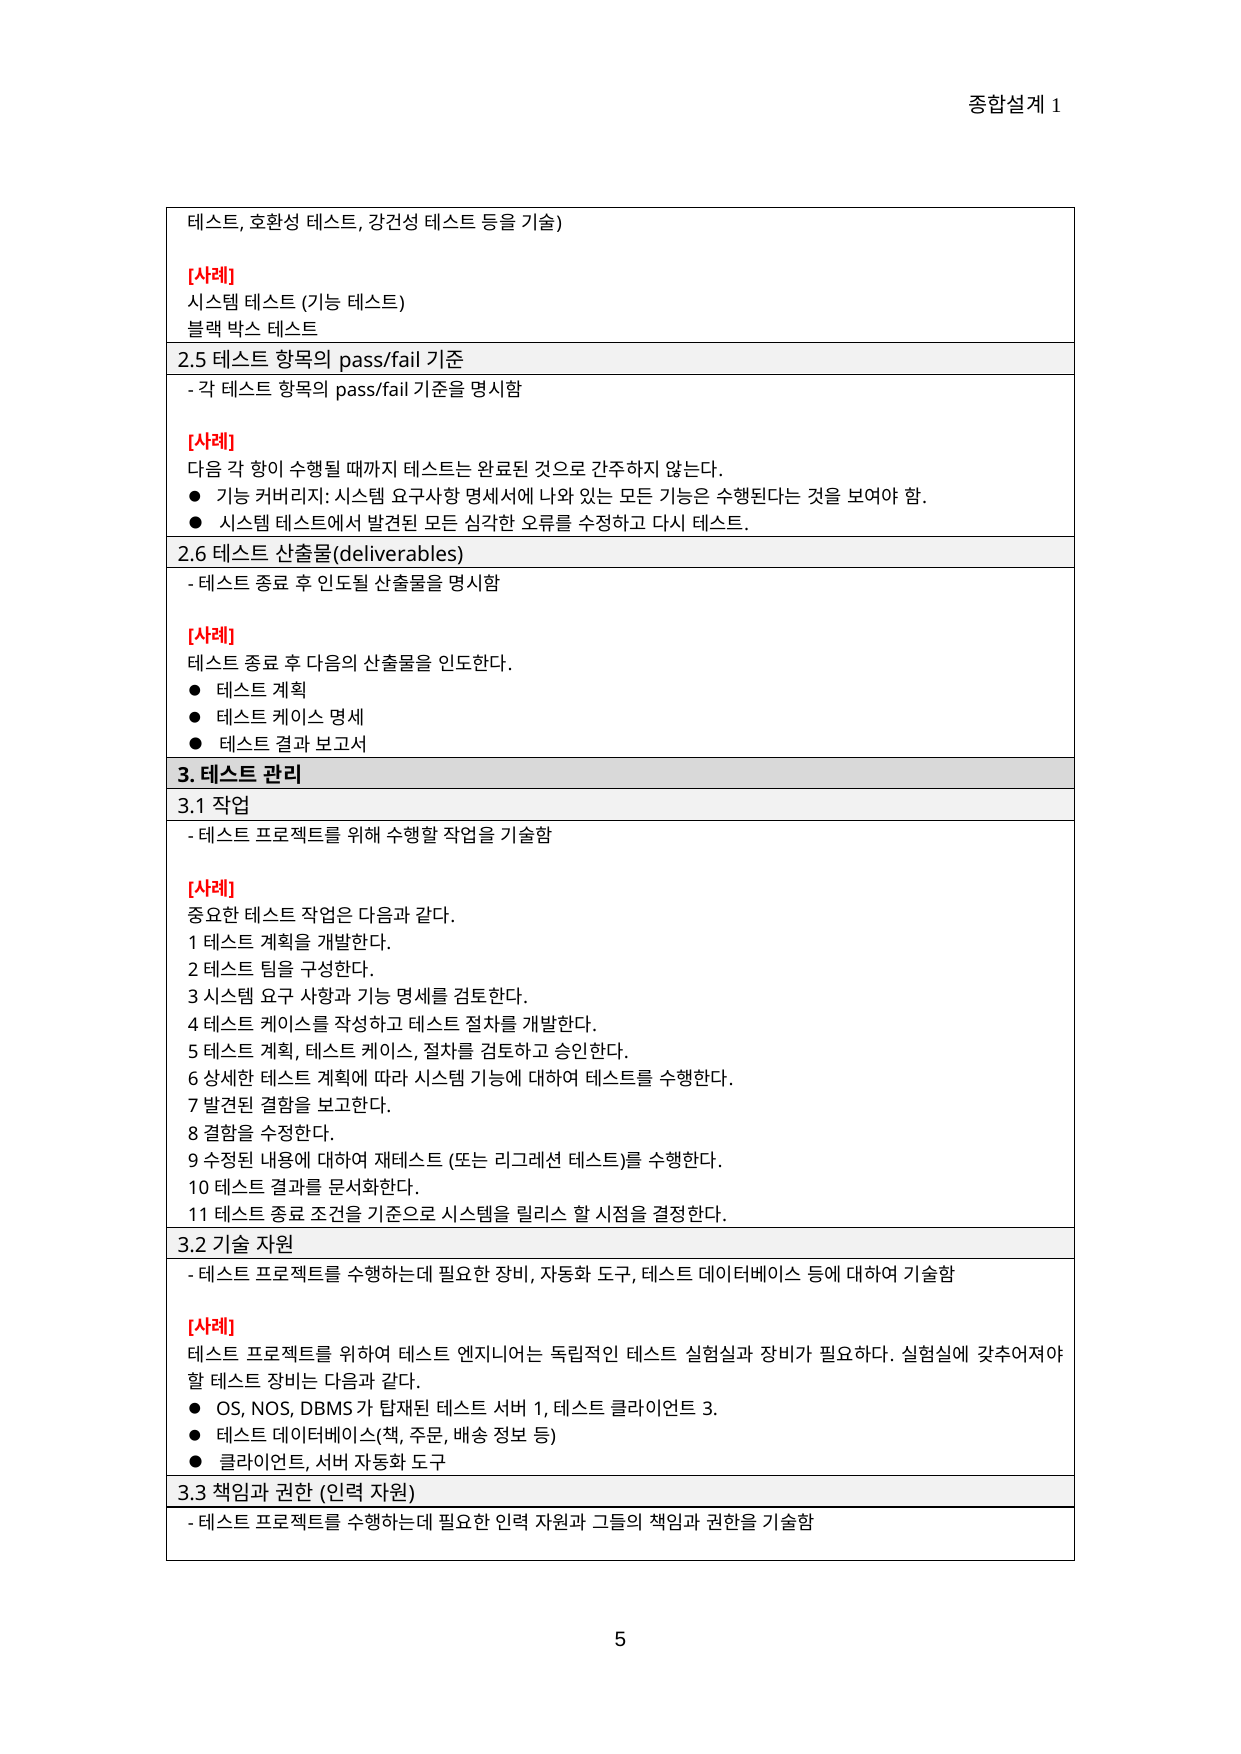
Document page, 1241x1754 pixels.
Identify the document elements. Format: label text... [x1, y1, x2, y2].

table_cell - 각 테스트 항목의 pass/fail 기준을 명시함 [사례] 다음 각 항이 수행될 때까지 테스트는 완료된 것으로 간주하지 않는다. 기능 커버리지: 시스템 요구사항 명세서에 나와 있는 모든 기능은 수행된다는 것을 보여야 함. 시스템 테스트에서 발견된 모든 심각한 오류를 수정하고 다시 테스트. [167, 375, 1074, 536]
table_cell - 테스트 종료 후 인도될 산출물을 명시함 [사례] 테스트 종료 후 다음의 산출물을 인도한다. 테스트 계획 테스트 케이스 명세 테스트 결과 보고서 [167, 568, 1074, 757]
table_cell 3. 테스트 관리 [167, 758, 1074, 788]
table_cell 3.1 작업 [167, 789, 1074, 820]
table_cell - 테스트 프로젝트를 수행하는데 필요한 장비, 자동화 도구, 테스트 데이터베이스 등에 대하여 기술함 [사례] 테스트 프로젝트를 위하여 테스트 엔지니어는 독립적인 테스트 실험실과 장비가 필요하다. 실험실에 갖추어져야 할 테스트 장비는 다음과 같다. OS, NOS, DBMS가 탑재된 테스트 서버 1, 테스트 클라이언트 3. 테스트 데이터베이스(책, 주문, 배송 정보 등) 클라이언트, 서버 자동화 도구 [167, 1259, 1074, 1475]
table_cell - 테스트 프로젝트를 위해 수행할 작업을 기술함 [사례] 중요한 테스트 작업은 다음과 같다. 1 테스트 계획을 개발한다. 2 테스트 팀을 구성한다. 3 시스템 요구 사항과 기능 명세를 검토한다. 4 테스트 케이스를 작성하고 테스트 절차를 개발한다. 5 테스트 계획, 테스트 케이스, 절차를 검토하고 승인한다. 6 상세한 테스트 계획에 따라 시스템 기능에 대하여 테스트를 수행한다. 7 발견된 결함을 보고한다. 8 결함을 수정한다. 9 수정된 내용에 대하여 재테스트 (또는 리그레션 테스트)를 수행한다. 10 테스트 결과를 문서화한다. 11 테스트 종료 조건을 기준으로 시스템을 릴리스 할 시점을 결정한다. [167, 821, 1074, 1227]
table_cell 2.6 테스트 산출물(deliverables) [167, 537, 1074, 567]
table_cell 2.5 테스트 항목의 pass/fail 기준 [167, 343, 1074, 373]
table_cell 3.2 기술 자원 [167, 1228, 1074, 1258]
table_cell 3.3 책임과 권한 (인력 자원) [167, 1476, 1074, 1506]
